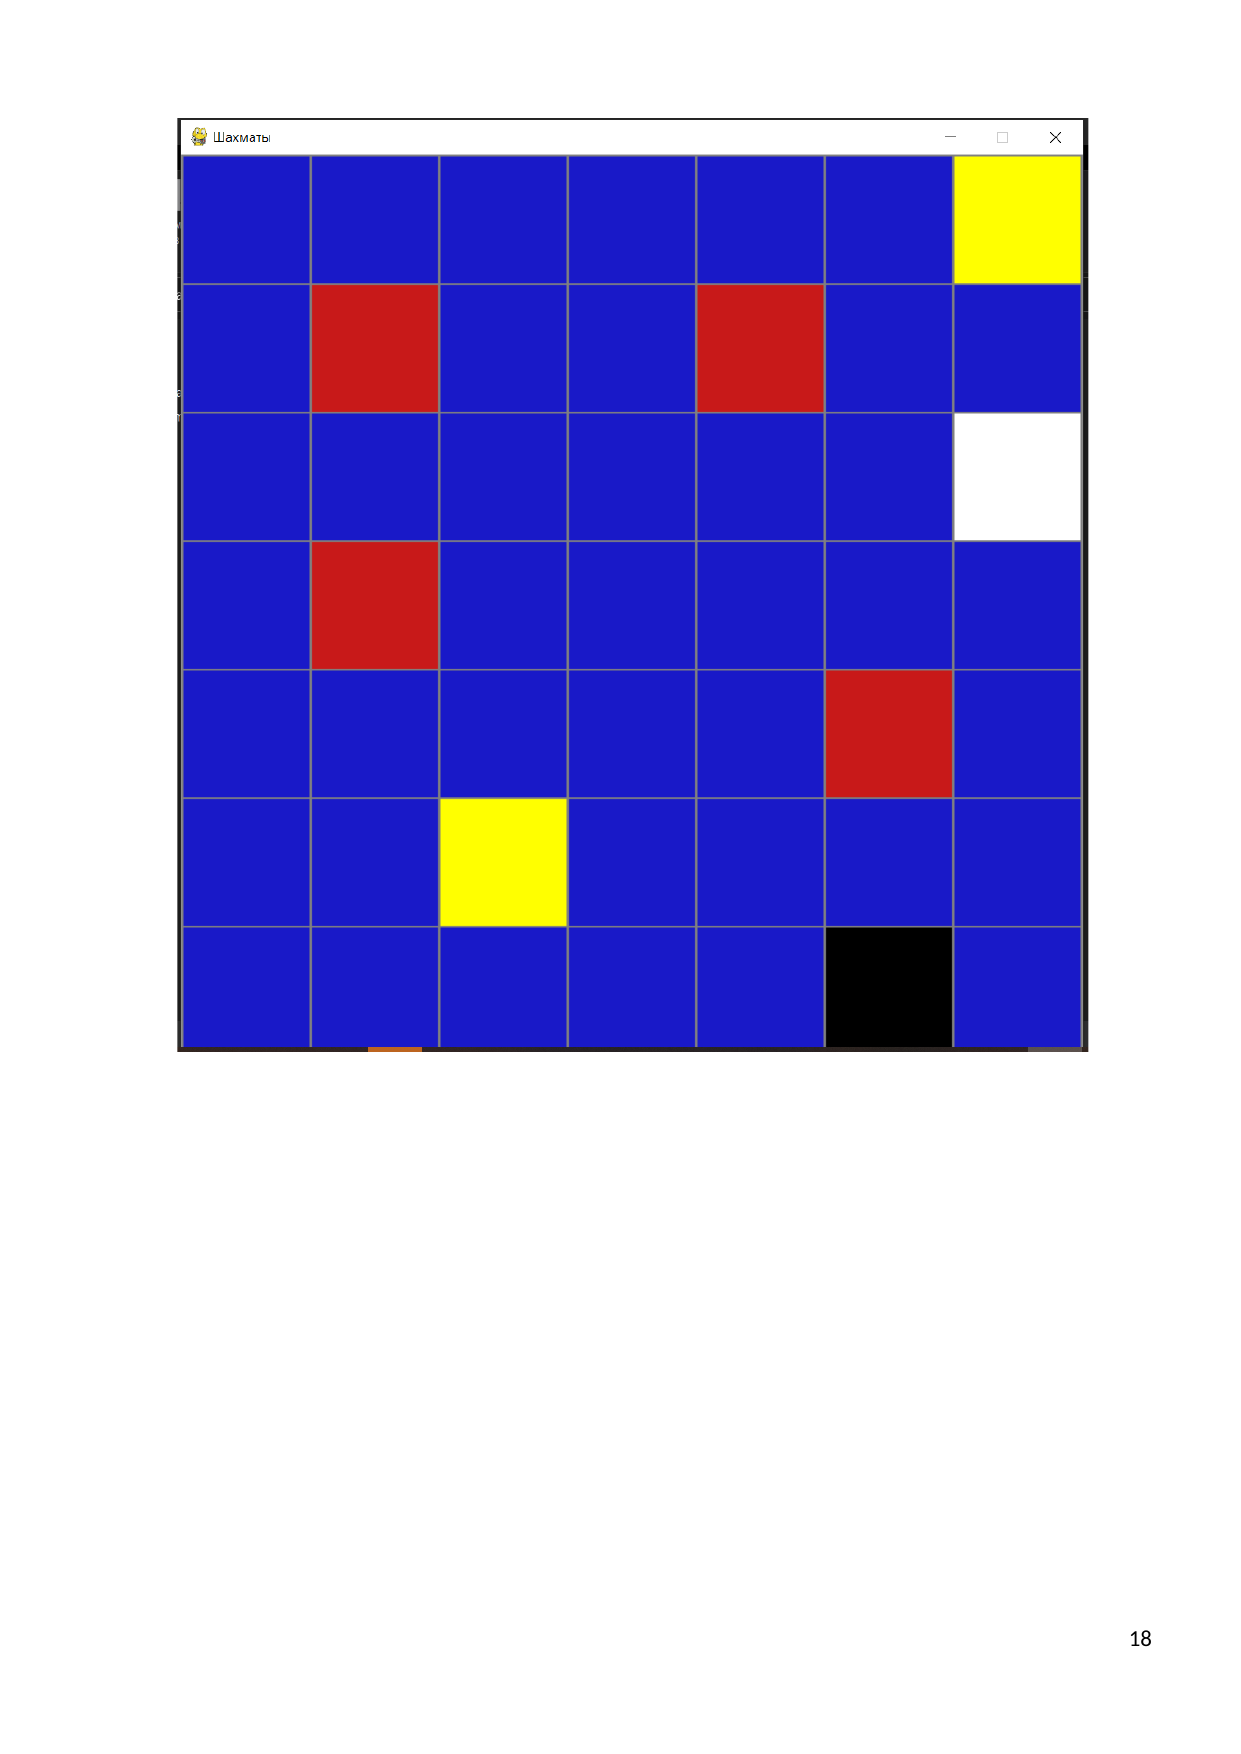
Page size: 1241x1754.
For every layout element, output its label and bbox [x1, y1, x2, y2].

picture [177, 118, 1089, 1052]
